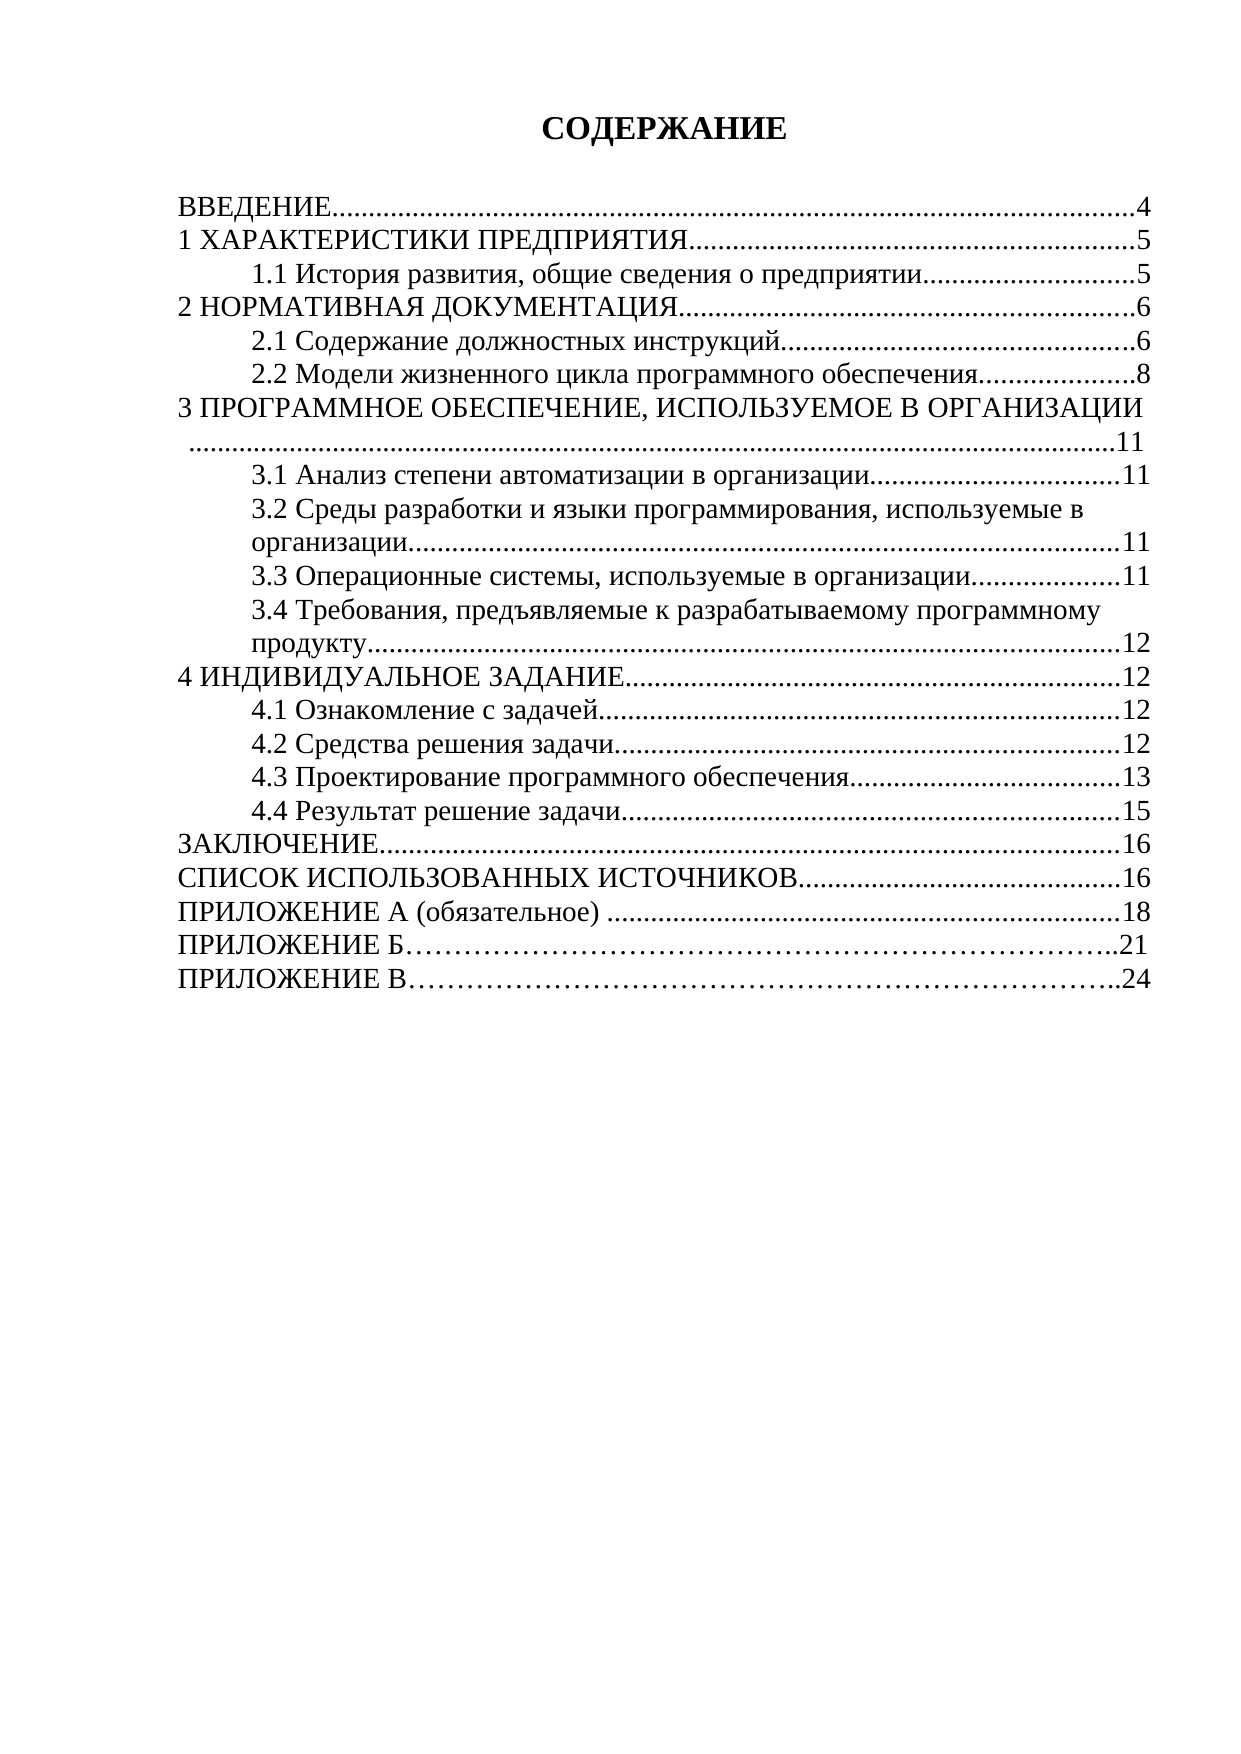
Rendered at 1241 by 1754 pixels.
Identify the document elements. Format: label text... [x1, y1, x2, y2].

text СОДЕРЖАНИЕ [310, 108, 1018, 147]
